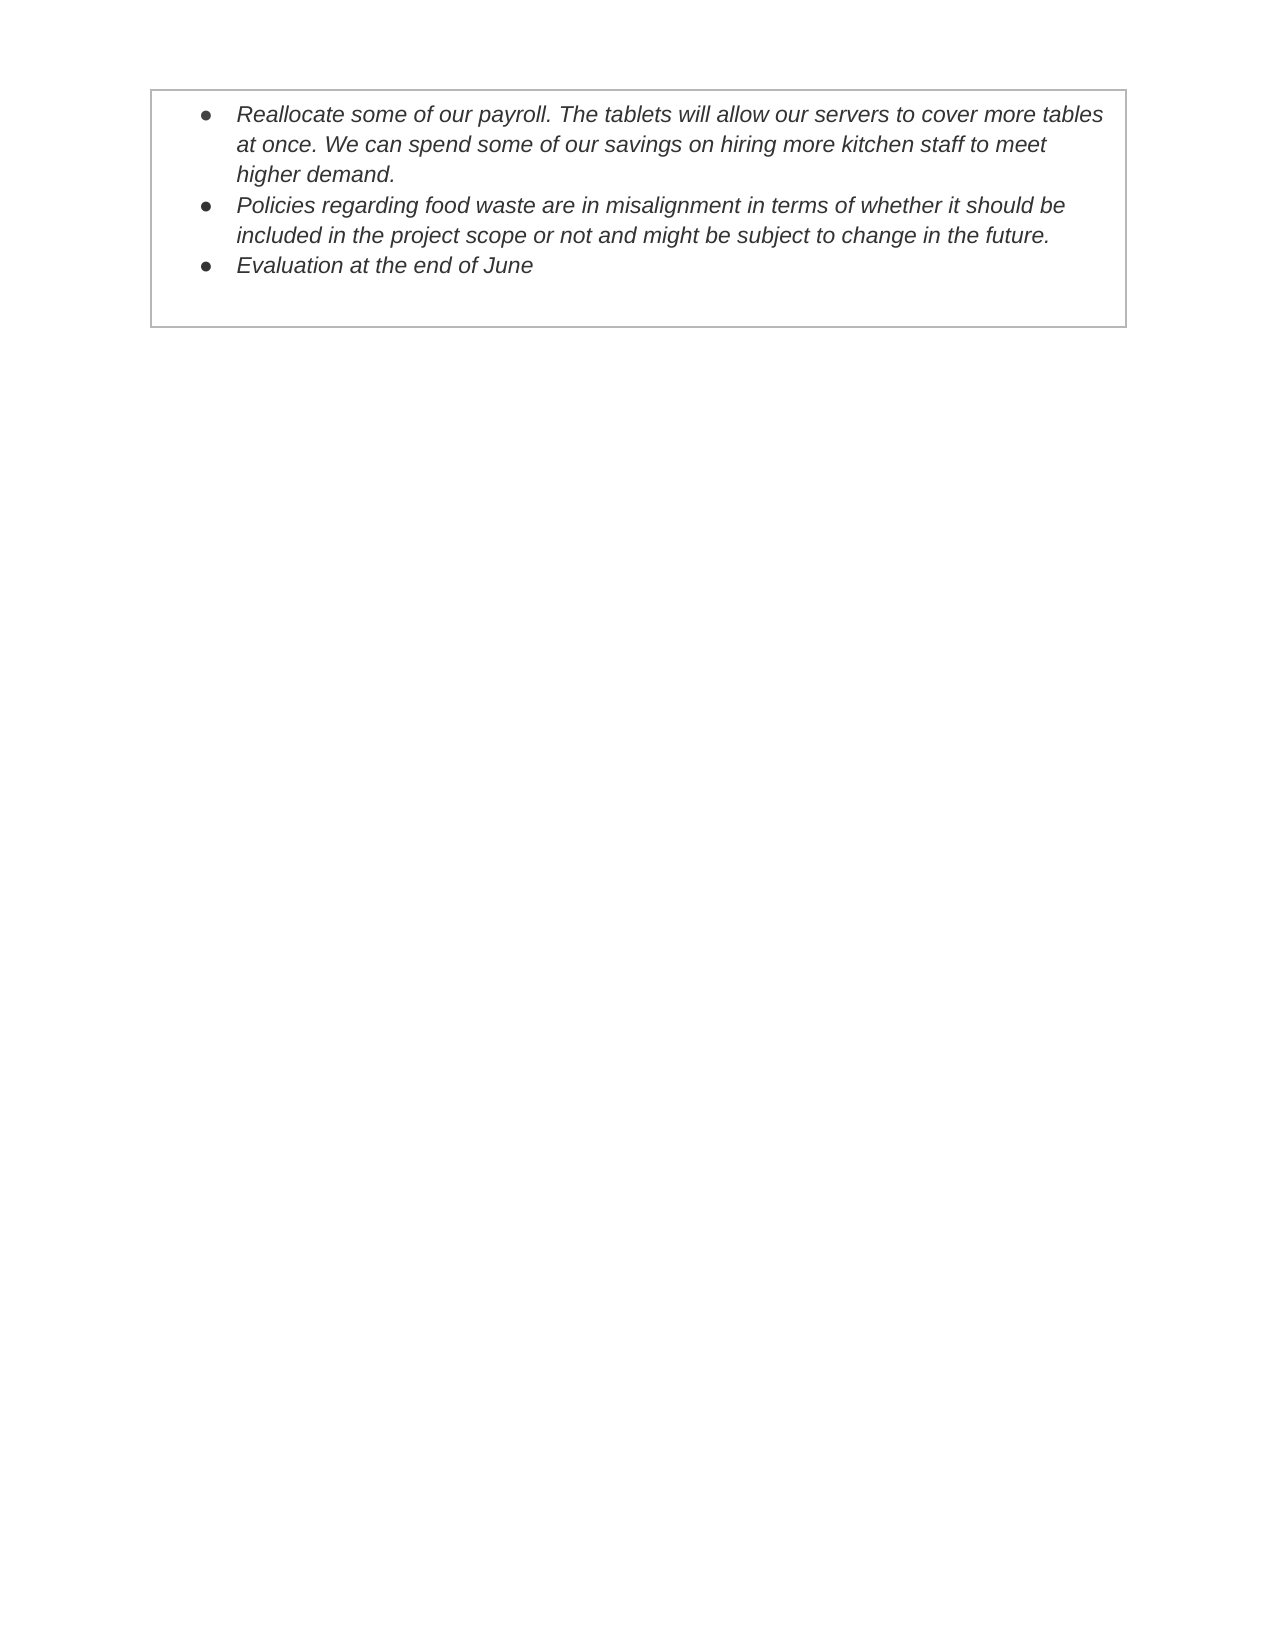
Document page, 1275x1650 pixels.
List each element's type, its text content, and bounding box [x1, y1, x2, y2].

table_cell Reallocate some of our payroll. The tablets will allow our servers to cover more tables at once. We can spend some of our savings on hiring more kitchen staff to meet higher demand. Policies regarding food waste are in misalignment in terms of whether it should be included in the project scope or not and might be subject to change in the future. Evaluation at the end of June [152, 91, 1125, 326]
